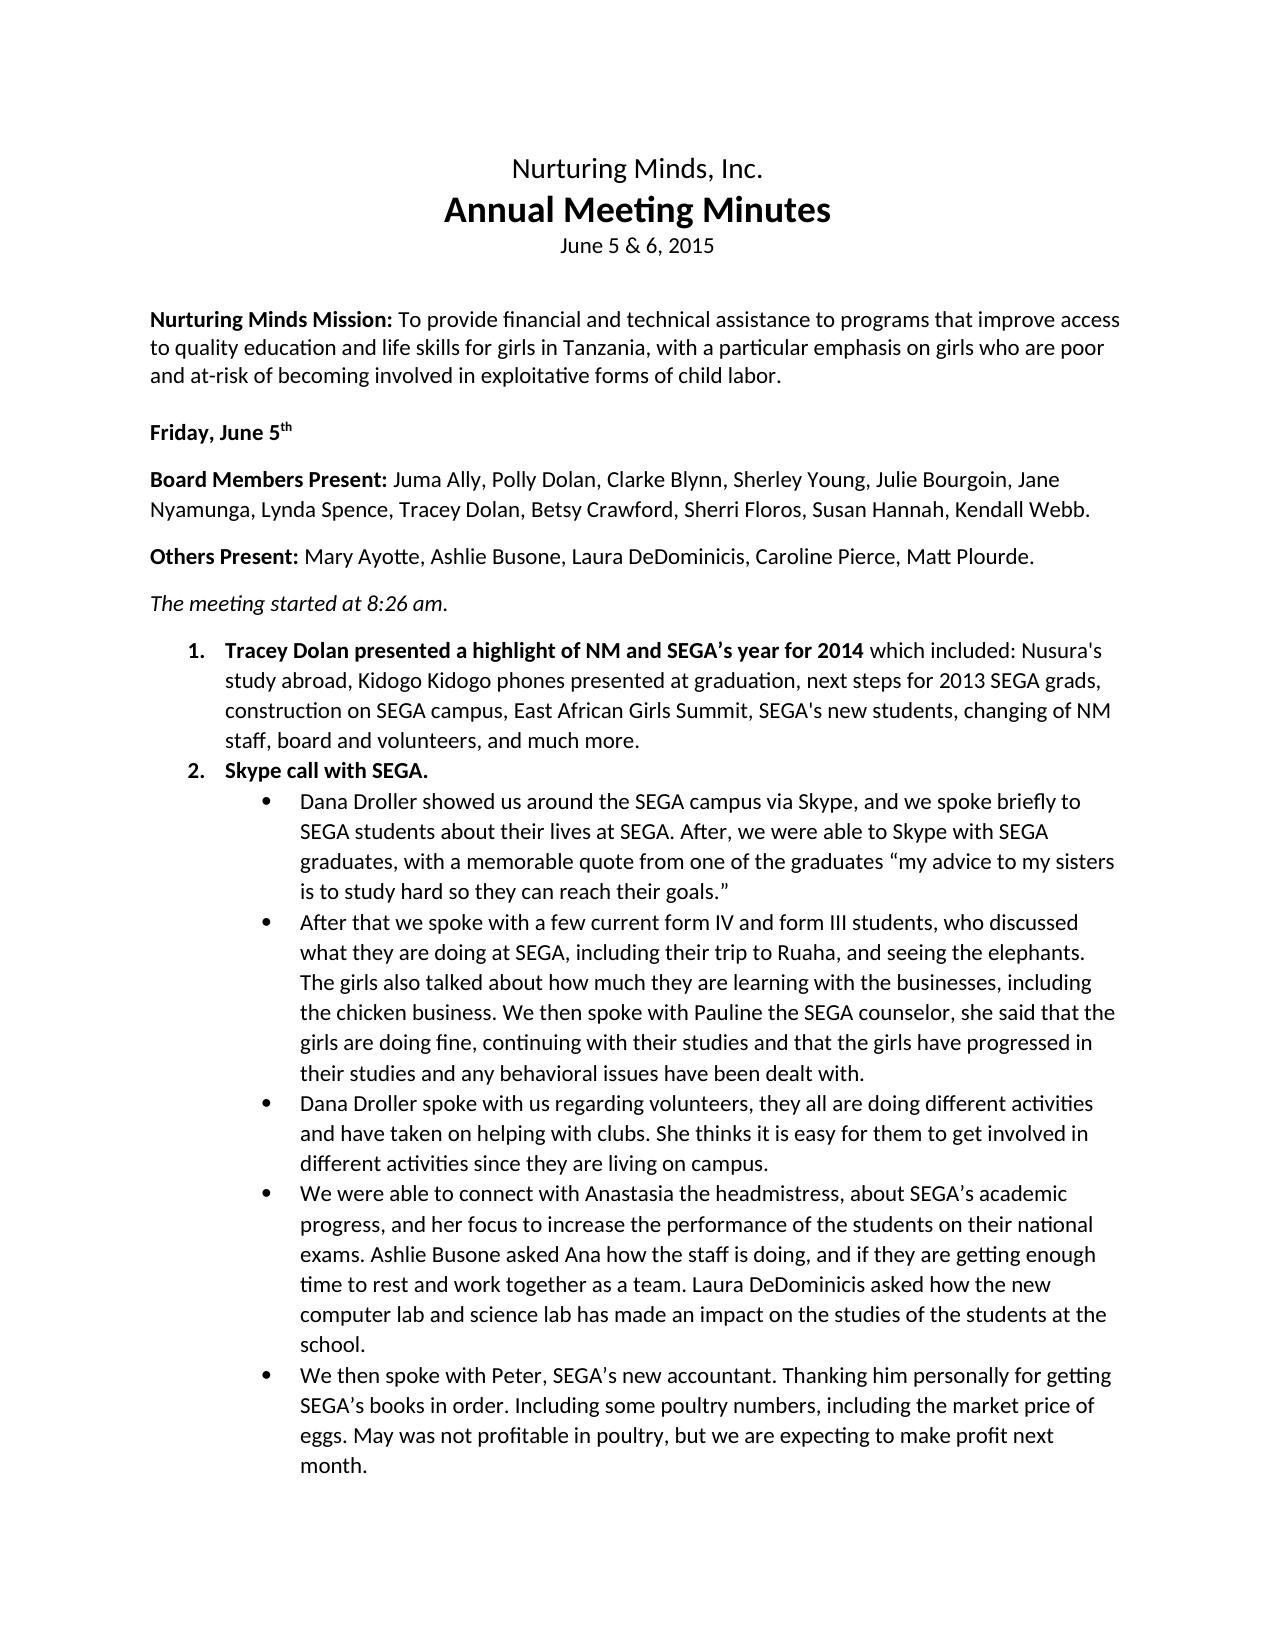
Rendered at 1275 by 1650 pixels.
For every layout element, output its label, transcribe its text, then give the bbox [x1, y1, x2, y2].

text Others Present: Mary Ayotte, Ashlie Busone, Laura DeDominicis, Caroline Pierce, Matt Plourde. [150, 542, 1125, 570]
list We were able to connect with Anastasia the headmistress, about SEGA’s academic progress, and her focus to increase the performance of the students on their national exams. Ashlie Busone asked Ana how the staff is doing, and if they are getting enough time to rest and work together as a team. Laura DeDominicis asked how the new computer lab and science lab has made an impact on the studies of the students at the school. [262, 1179, 1125, 1359]
text The meeting started at 8:26 am. [150, 589, 1125, 617]
title Nurturing Minds, Inc. [150, 150, 1125, 186]
title Annual Meeting Minutes [150, 186, 1125, 231]
text Friday, June 5th [150, 418, 1125, 446]
text Board Members Present: Juma Ally, Polly Dolan, Clarke Blynn, Sherley Young, Julie Bourgoin, Jane Nyamunga, Lynda Spence, Tracey Dolan, Betsy Crawford, Sherri Floros, Susan Hannah, Kendall Webb. [150, 465, 1125, 523]
title Nurturing Minds Mission: To provide financial and technical assistance to programs that improve access to quality education and life skills for girls in Tanzania, with a particular emphasis on girls who are poor and at-risk of becoming involved in exploitative forms of child labor. [150, 305, 1125, 418]
list After that we spoke with a few current form IV and form III students, who discussed what they are doing at SEGA, including their trip to Ruaha, and seeing the elephants. The girls also talked about how much they are learning with the businesses, including the chicken business. We then spoke with Pauline the SEGA counselor, she said that the girls are doing fine, continuing with their studies and that the girls have progressed in their studies and any behavioral issues have been dealt with. [262, 908, 1125, 1087]
title June 5 & 6, 2015 [150, 231, 1125, 259]
list Dana Droller spoke with us regarding volunteers, they all are doing different activities and have taken on helping with clubs. She thinks it is easy for them to get involved in different activities since they are living on campus. [262, 1089, 1125, 1177]
list Tracey Dolan presented a highlight of NM and SEGA’s year for 2014 which included: Nusura's study abroad, Kidogo Kidogo phones presented at graduation, next steps for 2013 SEGA grads, construction on SEGA campus, East African Girls Summit, SEGA's new students, changing of NM staff, board and volunteers, and much more. [187, 636, 1125, 754]
list Skype call with SEGA. [187, 757, 1125, 785]
list Dana Droller showed us around the SEGA campus via Skype, and we spoke briefly to SEGA students about their lives at SEGA. After, we were able to Skype with SEGA graduates, with a memorable quote from one of the graduates “my advice to my sisters is to study hard so they can reach their goals.” [262, 787, 1125, 906]
list We then spoke with Peter, SEGA’s new accountant. Thanking him personally for getting SEGA’s books in order. Including some poultry numbers, including the market price of eggs. May was not profitable in poultry, but we are expecting to make profit next month. [262, 1361, 1125, 1479]
